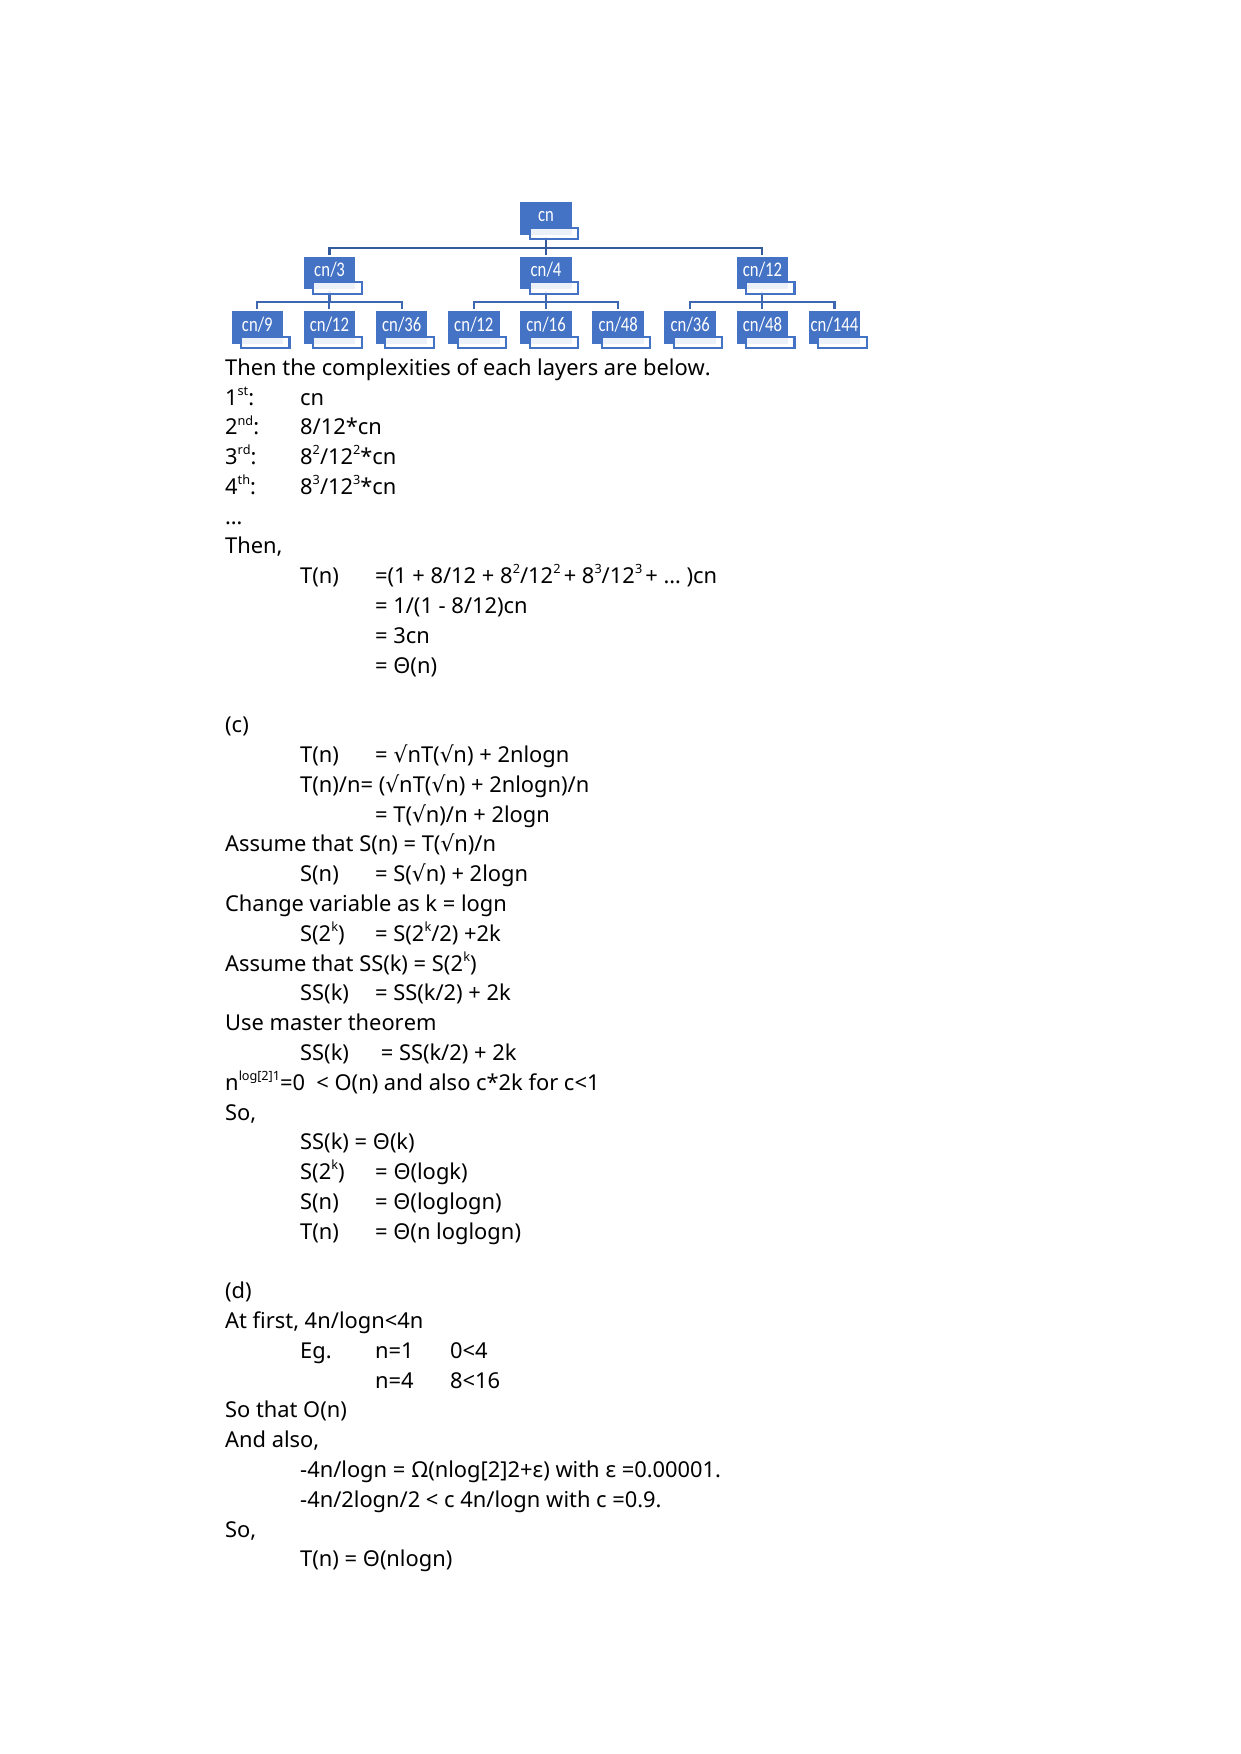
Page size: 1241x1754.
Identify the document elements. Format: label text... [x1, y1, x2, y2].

text So that O(n) [225, 1394, 1090, 1424]
text T(n) =(1 + 8/12 + 82/122 + 83/123 + … )cn [150, 560, 1090, 590]
text (c) [150, 709, 1090, 739]
text 2nd: 8/12*cn [150, 411, 1090, 441]
text SS(k) = SS(k/2) + 2k [225, 1037, 1090, 1067]
text Change variable as k = logn [150, 888, 1090, 918]
text Use master theorem [150, 1007, 1090, 1037]
text Then the complexities of each layers are below. [150, 352, 1090, 381]
text = Θ(n) [300, 649, 1090, 679]
text n=4 8<16 [225, 1364, 1090, 1394]
text nlog[2]1=0 < O(n) and also c*2k for c<1 [150, 1067, 1090, 1096]
text Eg. n=1 0<4 [225, 1335, 1090, 1364]
text 4th: 83/123*cn [150, 471, 1090, 501]
text S(n) = Θ(loglogn) [150, 1186, 1090, 1216]
text Assume that S(n) = T(√n)/n [150, 828, 1090, 858]
text (d) [225, 1275, 1090, 1305]
text T(n) = Θ(n loglogn) [150, 1216, 1090, 1245]
text 3rd: 82/122*cn [150, 441, 1090, 471]
text So, [150, 1096, 1090, 1126]
text -4n/logn = Ω(nlog[2]2+ε) with ε =0.00001. [225, 1454, 1090, 1484]
text T(n) = √nT(√n) + 2nlogn [150, 739, 1090, 769]
text = 1/(1 - 8/12)cn [300, 590, 1090, 620]
text = 3cn [300, 620, 1090, 649]
text 1st: cn [150, 381, 1090, 411]
text T(n)/n= (√nT(√n) + 2nlogn)/n [150, 769, 1090, 798]
text … [150, 501, 1090, 530]
text Assume that SS(k) = S(2k) [150, 947, 1090, 977]
text -4n/2logn/2 < c 4n/logn with c =0.9. [225, 1484, 1090, 1513]
text S(n) = S(√n) + 2logn [150, 858, 1090, 888]
text Then, [150, 530, 1090, 560]
text At first, 4n/logn<4n [225, 1305, 1090, 1335]
text SS(k) = Θ(k) [150, 1126, 1090, 1156]
text = T(√n)/n + 2logn [150, 798, 1090, 828]
text So, [225, 1513, 1090, 1543]
text SS(k) = SS(k/2) + 2k [150, 977, 1090, 1007]
text T(n) = Θ(nlogn) [225, 1543, 1090, 1573]
text S(2k) = Θ(logk) [150, 1156, 1090, 1186]
text And also, [225, 1424, 1090, 1454]
text S(2k) = S(2k/2) +2k [150, 918, 1090, 947]
